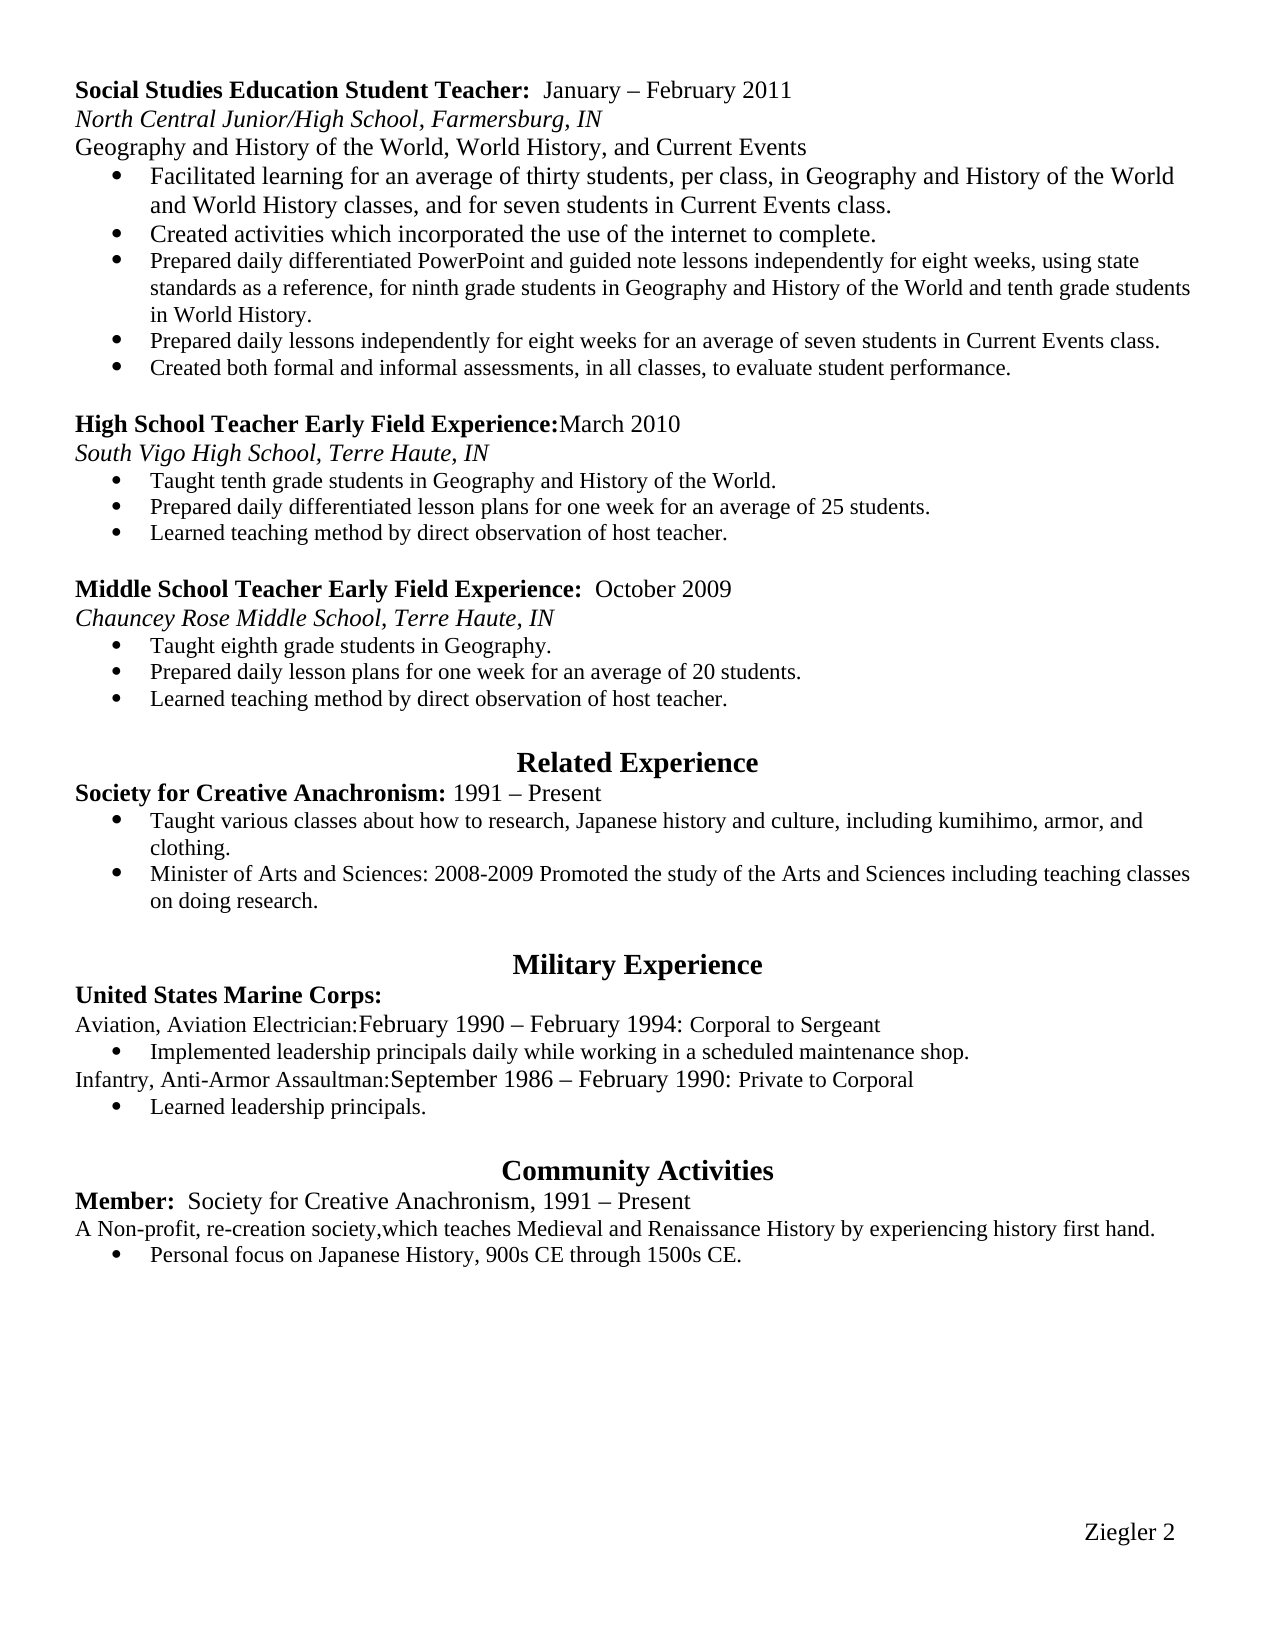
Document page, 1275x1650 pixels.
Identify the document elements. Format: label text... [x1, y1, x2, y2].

list Implemented leadership principals daily while working in a scheduled maintenance shop. [112, 1038, 1200, 1064]
text North Central Junior/High School, Farmersburg, IN [75, 104, 1200, 132]
list Prepared daily lesson plans for one week for an average of 20 students. [112, 658, 1200, 685]
text Aviation, Aviation Electrician:February 1990 – February 1994: Corporal to Sergeant [75, 1009, 1200, 1038]
list Taught various classes about how to research, Japanese history and culture, including kumihimo, armor, and clothing. [112, 807, 1200, 860]
text Social Studies Education Student Teacher: January – February 2011 [75, 75, 1200, 104]
text Member: Society for Creative Anachronism, 1991 – Present [75, 1186, 1200, 1215]
list Prepared daily differentiated PowerPoint and guided note lessons independently for eight weeks, using state standards as a reference, for ninth grade students in Geography and History of the World and tenth grade students in World History. [112, 247, 1200, 327]
list Created activities which incorporated the use of the internet to complete. [112, 219, 1200, 247]
text Society for Creative Anachronism: 1991 – Present [75, 778, 1200, 807]
text Chauncey Rose Middle School, Terre Haute, IN [75, 603, 1200, 632]
text Infantry, Anti-Armor Assaultman:September 1986 – February 1990: Private to Corporal [75, 1064, 1200, 1093]
text Military Experience [75, 947, 1200, 980]
list Learned teaching method by direct observation of host teacher. [112, 685, 1200, 711]
text High School Teacher Early Field Experience:March 2010 [75, 409, 1200, 438]
text Related Experience [75, 745, 1200, 778]
list Taught eighth grade students in Geography. [112, 632, 1200, 658]
text Geography and History of the World, World History, and Current Events [75, 132, 1200, 161]
text Middle School Teacher Early Field Experience: October 2009 [75, 574, 1200, 603]
list Created both formal and informal assessments, in all classes, to evaluate student performance. [112, 354, 1200, 381]
list Learned leadership principals. [112, 1093, 1200, 1119]
list Minister of Arts and Sciences: 2008-2009 Promoted the study of the Arts and Sciences including teaching classes on doing research. [112, 860, 1200, 913]
list Personal focus on Japanese History, 900s CE through 1500s CE. [112, 1241, 1200, 1268]
list Prepared daily lessons independently for eight weeks for an average of seven students in Current Events class. [112, 327, 1200, 354]
text United States Marine Corps: [75, 980, 1200, 1009]
list Facilitated learning for an average of thirty students, per class, in Geography and History of the World and World History classes, and for seven students in Current Events class. [112, 161, 1200, 219]
list Learned teaching method by direct observation of host teacher. [112, 519, 1200, 546]
list Taught tenth grade students in Geography and History of the World. [112, 467, 1200, 493]
text A Non-profit, re-creation society,which teaches Medieval and Renaissance History by experiencing history first hand. [75, 1215, 1200, 1241]
text South Vigo High School, Terre Haute, IN [75, 438, 1200, 467]
text Community Activities [75, 1153, 1200, 1186]
list Prepared daily differentiated lesson plans for one week for an average of 25 students. [112, 493, 1200, 519]
